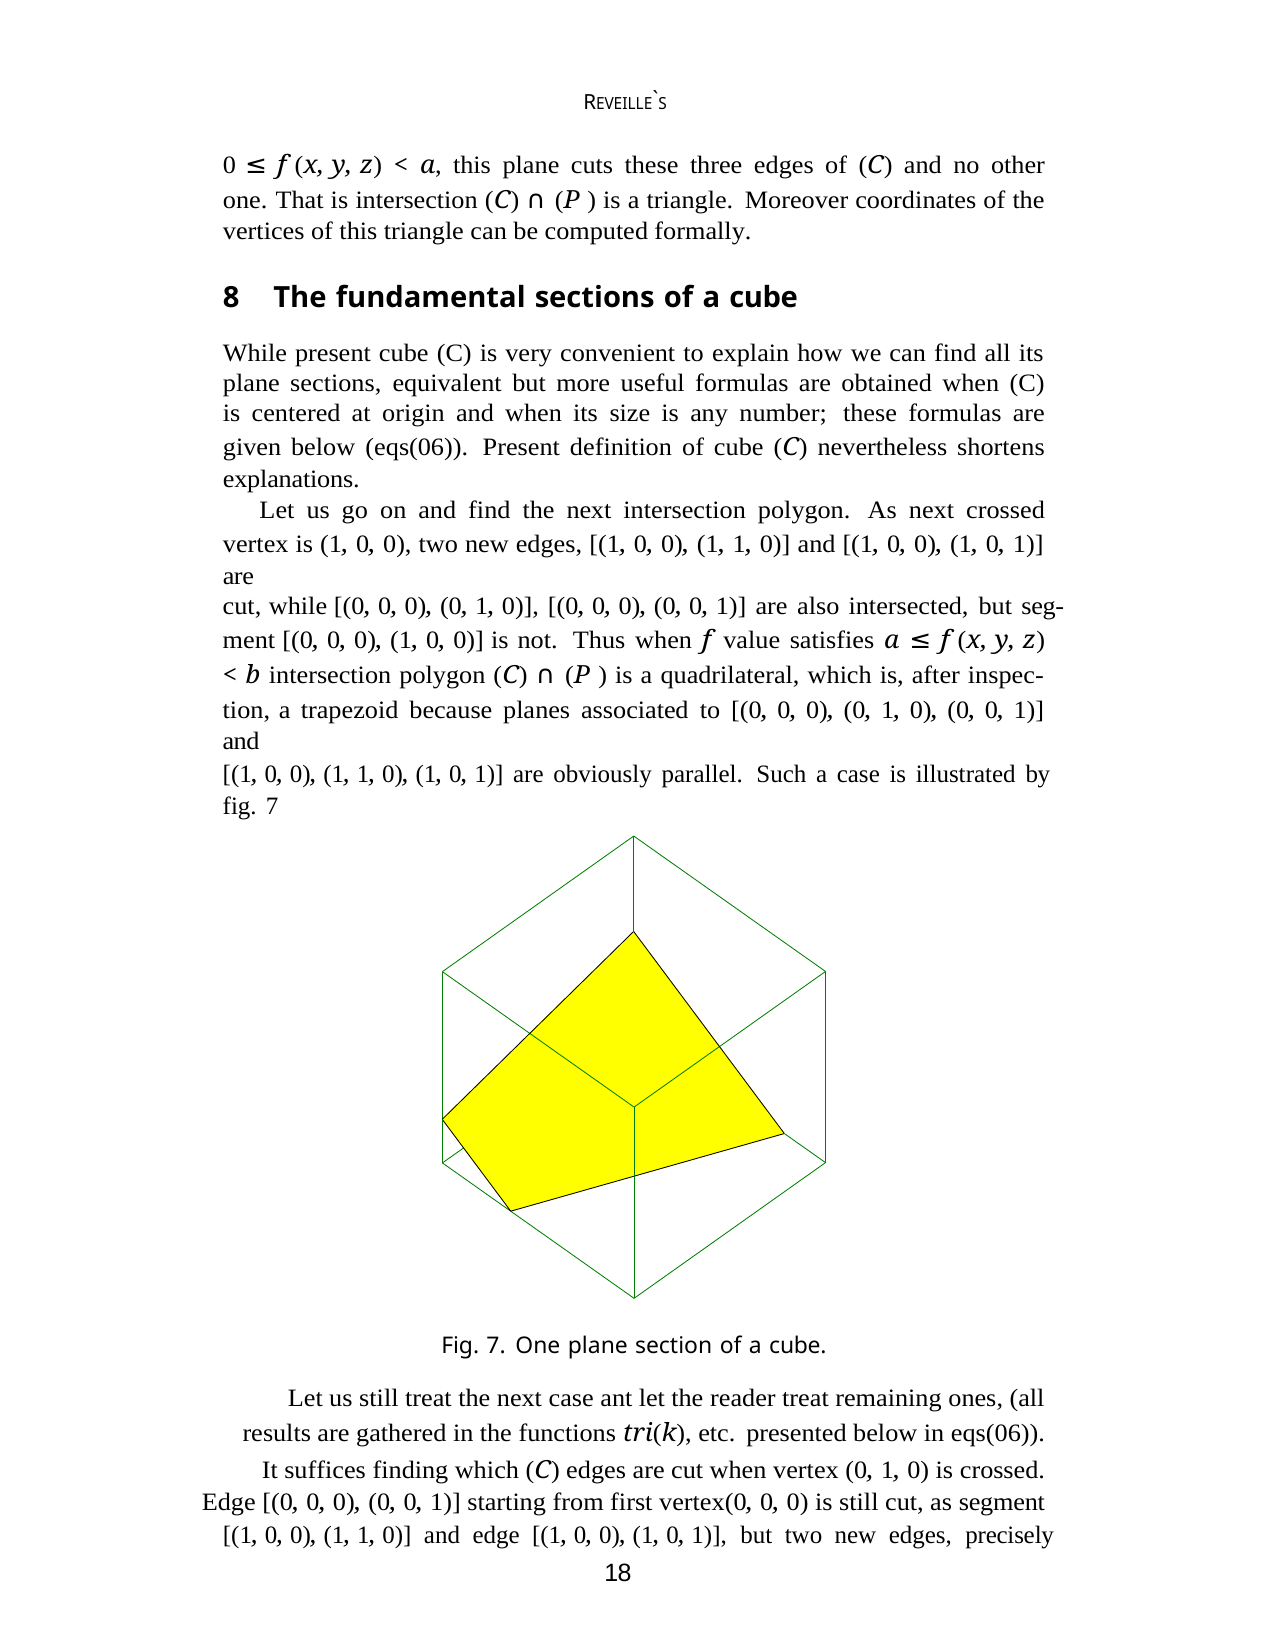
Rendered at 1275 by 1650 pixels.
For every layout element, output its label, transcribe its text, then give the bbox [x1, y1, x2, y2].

text Edge [(0, 0, 0), (0, 0, 1)] starting from first vertex(0, 0, 0) is still cut, as segment [182, 1488, 1045, 1516]
text ment [(0, 0, 0), (1, 0, 0)] is not. Thus when f value satisfies a ≤ f (x, y, z) < b intersection polygon (C) ∩ (P ) is a quadrilateral, which is, after inspec- tion, a trapezoid because planes associated to [(0, 0, 0), (0, 1, 0), (0, 0, 1)] and [222, 621, 1045, 755]
text Let us go on and find the next intersection polygon. As next crossed vertex is (1, 0, 0), two new edges, [(1, 0, 0), (1, 1, 0)] and [(1, 0, 0), (1, 0, 1)] are [223, 496, 1045, 590]
text Let us still treat the next case ant let the reader treat remaining ones, (all results are gathered in the functions tri(k), etc. presented below in eqs(06)). It suffices finding which (C) edges are cut when vertex (0, 1, 0) is crossed. [223, 1383, 1045, 1485]
text fig. 7 [222, 791, 1096, 820]
text [(1, 0, 0), (1, 1, 0)] and edge [(1, 0, 0), (1, 0, 1)], but two new edges, precisely [223, 1517, 1096, 1551]
text [(1, 0, 0), (1, 1, 0), (1, 0, 1)] are obviously parallel. Such a case is illustrated by [222, 756, 1096, 790]
subtitle The fundamental sections of a cube [223, 276, 1096, 316]
text cut, while [(0, 0, 0), (0, 1, 0)], [(0, 0, 0), (0, 0, 1)] are also intersected, but seg- [222, 591, 1096, 620]
text Fig. 7. One plane section of a cube. [179, 1329, 1088, 1361]
text 0 ≤ f (x, y, z) < a, this plane cuts these three edges of (C) and no other one. That is intersection (C) ∩ (P ) is a triangle. Moreover coordinates of the vertices of this triangle can be computed formally. [223, 146, 1045, 245]
text While present cube (C) is very convenient to explain how we can find all its plane sections, equivalent but more useful formulas are obtained when (C) is centered at origin and when its size is any number; these formulas are given below (eqs(06)). Present definition of cube (C) nevertheless shortens explanations. [223, 338, 1045, 493]
